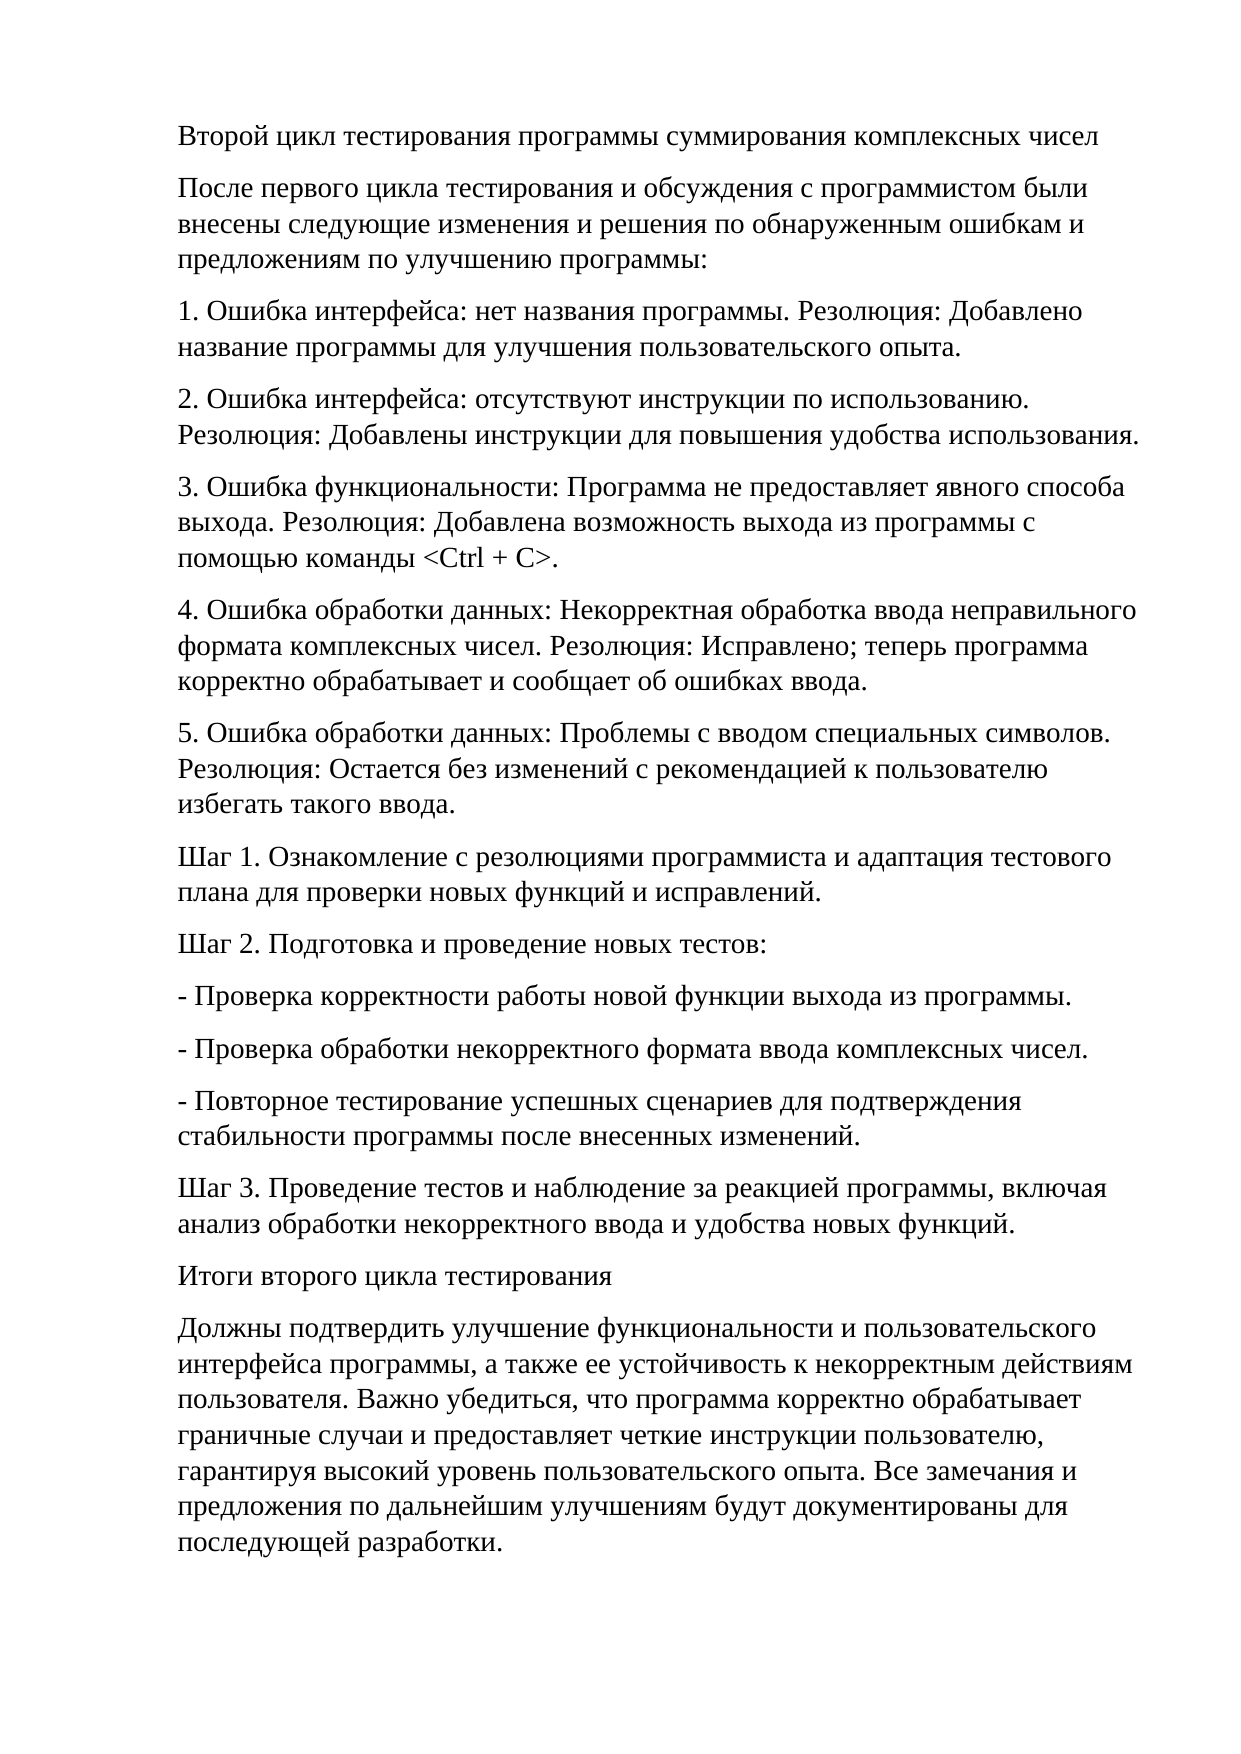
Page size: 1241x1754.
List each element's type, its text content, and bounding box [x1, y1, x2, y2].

text 5. Ошибка обработки данных: Проблемы с вводом специальных символов. Резолюция: Остается без изменений с рекомендацией к пользователю избегать такого ввода. [177, 715, 1152, 820]
text 2. Ошибка интерфейса: отсутствуют инструкции по использованию. Резолюция: Добавлены инструкции для повышения удобства использования. [177, 381, 1152, 450]
text Шаг 2. Подготовка и проведение новых тестов: [177, 926, 1152, 960]
text - Проверка обработки некорректного формата ввода комплексных чисел. [177, 1031, 1152, 1064]
text Итоги второго цикла тестирования [177, 1258, 1152, 1292]
text - Проверка корректности работы новой функции выхода из программы. [177, 978, 1152, 1012]
text После первого цикла тестирования и обсуждения с программистом были внесены следующие изменения и решения по обнаруженным ошибкам и предложениям по улучшению программы: [177, 170, 1152, 275]
text 1. Ошибка интерфейса: нет названия программы. Резолюция: Добавлено название программы для улучшения пользовательского опыта. [177, 293, 1152, 363]
text Шаг 1. Ознакомление с резолюциями программиста и адаптация тестового плана для проверки новых функций и исправлений. [177, 839, 1152, 908]
text Шаг 3. Проведение тестов и наблюдение за реакцией программы, включая анализ обработки некорректного ввода и удобства новых функций. [177, 1171, 1152, 1240]
text - Повторное тестирование успешных сценариев для подтверждения стабильности программы после внесенных изменений. [177, 1083, 1152, 1152]
text 4. Ошибка обработки данных: Некорректная обработка ввода неправильного формата комплексных чисел. Резолюция: Исправлено; теперь программа корректно обрабатывает и сообщает об ошибках ввода. [177, 592, 1152, 697]
text 3. Ошибка функциональности: Программа не предоставляет явного способа выхода. Резолюция: Добавлена возможность выхода из программы с помощью команды <Ctrl + C>. [177, 469, 1152, 573]
text Второй цикл тестирования программы суммирования комплексных чисел [177, 118, 1152, 152]
text Должны подтвердить улучшение функциональности и пользовательского интерфейса программы, а также ее устойчивость к некорректным действиям пользователя. Важно убедиться, что программа корректно обрабатывает граничные случаи и предоставляет четкие инструкции пользователю, гарантируя высокий уровень пользовательского опыта. Все замечания и предложения по дальнейшим улучшениям будут документированы для последующей разработки. [177, 1311, 1152, 1557]
